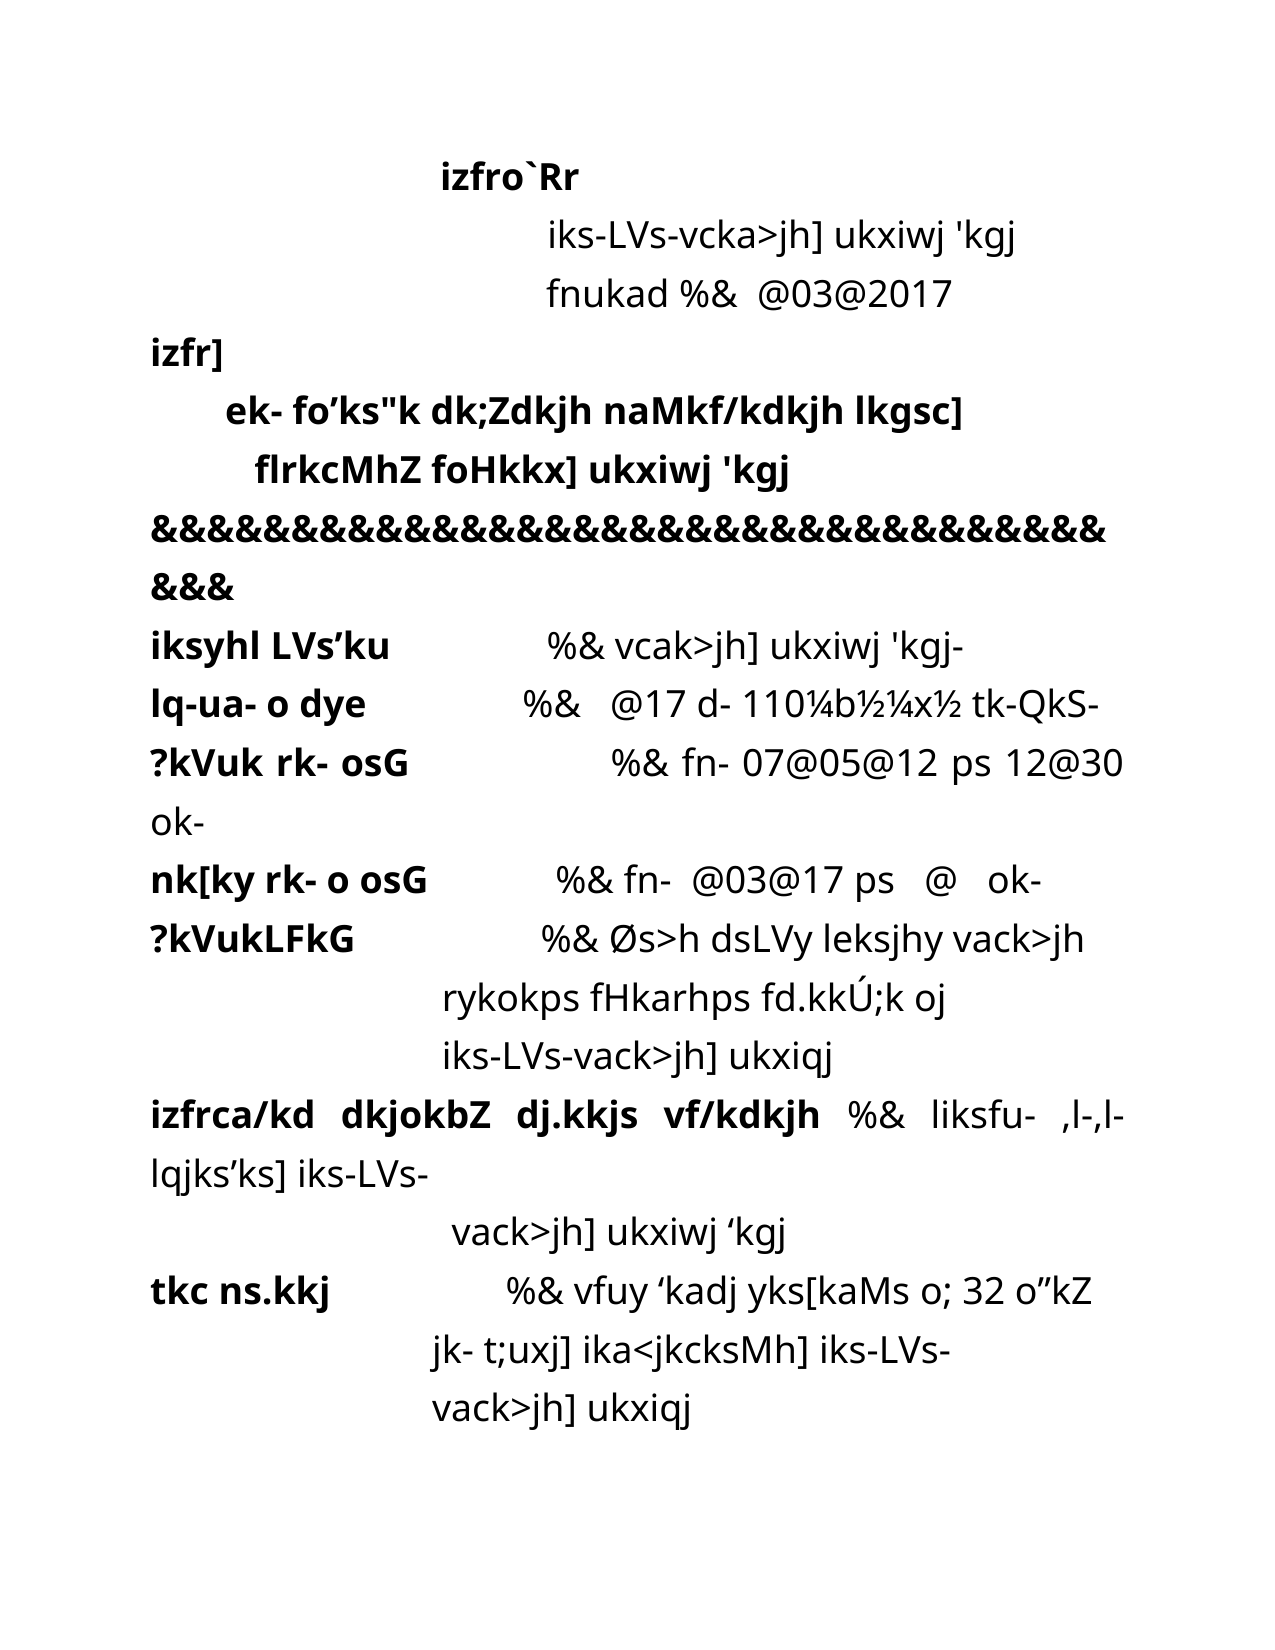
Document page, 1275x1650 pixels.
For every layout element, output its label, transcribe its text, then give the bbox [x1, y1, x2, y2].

text lq-ua- o dye %& @17 d- 110¼b½¼x½ tk-QkS- [150, 678, 1125, 729]
text ?kVukLFkG %& Øs>h dsLVy leksjhy vack>jh [150, 912, 1125, 963]
text &&&&&&&&&&&&&&&&&&&&&&&&&&&&&&&&&&&&& [150, 502, 1125, 612]
text iks-LVs-vcka>jh] ukxiwj 'kgj [150, 209, 1125, 260]
text izfro`Rr [150, 150, 1125, 201]
text nk[ky rk- o osG %& fn- @03@17 ps @ ok- [150, 854, 1125, 905]
text izfr] [150, 326, 1125, 377]
text rykokps fHkarhps fd.kkÚ;k oj [150, 971, 1125, 1022]
text vack>jh] ukxiwj ‘kgj [150, 1206, 1125, 1257]
text ek- fo’ks"k dk;Zdkjh naMkf/kdkjh lkgsc] [150, 384, 1125, 436]
text izfrca/kd dkjokbZ dj.kkjs vf/kdkjh %& liksfu- ,l-,l-lqjks’ks] iks-LVs- [150, 1088, 1125, 1198]
text iks-LVs-vack>jh] ukxiqj [150, 1030, 1125, 1081]
text iksyhl LVs’ku %& vcak>jh] ukxiwj 'kgj- [150, 619, 1125, 670]
text flrkcMhZ foHkkx] ukxiwj 'kgj [150, 443, 1125, 494]
text tkc ns.kkj %& vfuy ‘kadj yks[kaMs o; 32 o”kZ [150, 1264, 1125, 1315]
text ?kVuk rk- osG %& fn- 07@05@12 ps 12@30 ok- [150, 736, 1125, 846]
text jk- t;uxj] ika<jkcksMh] iks-LVs- [150, 1323, 1125, 1374]
text vack>jh] ukxiqj [150, 1382, 1125, 1433]
text fnukad %& @03@2017 [150, 267, 1125, 318]
